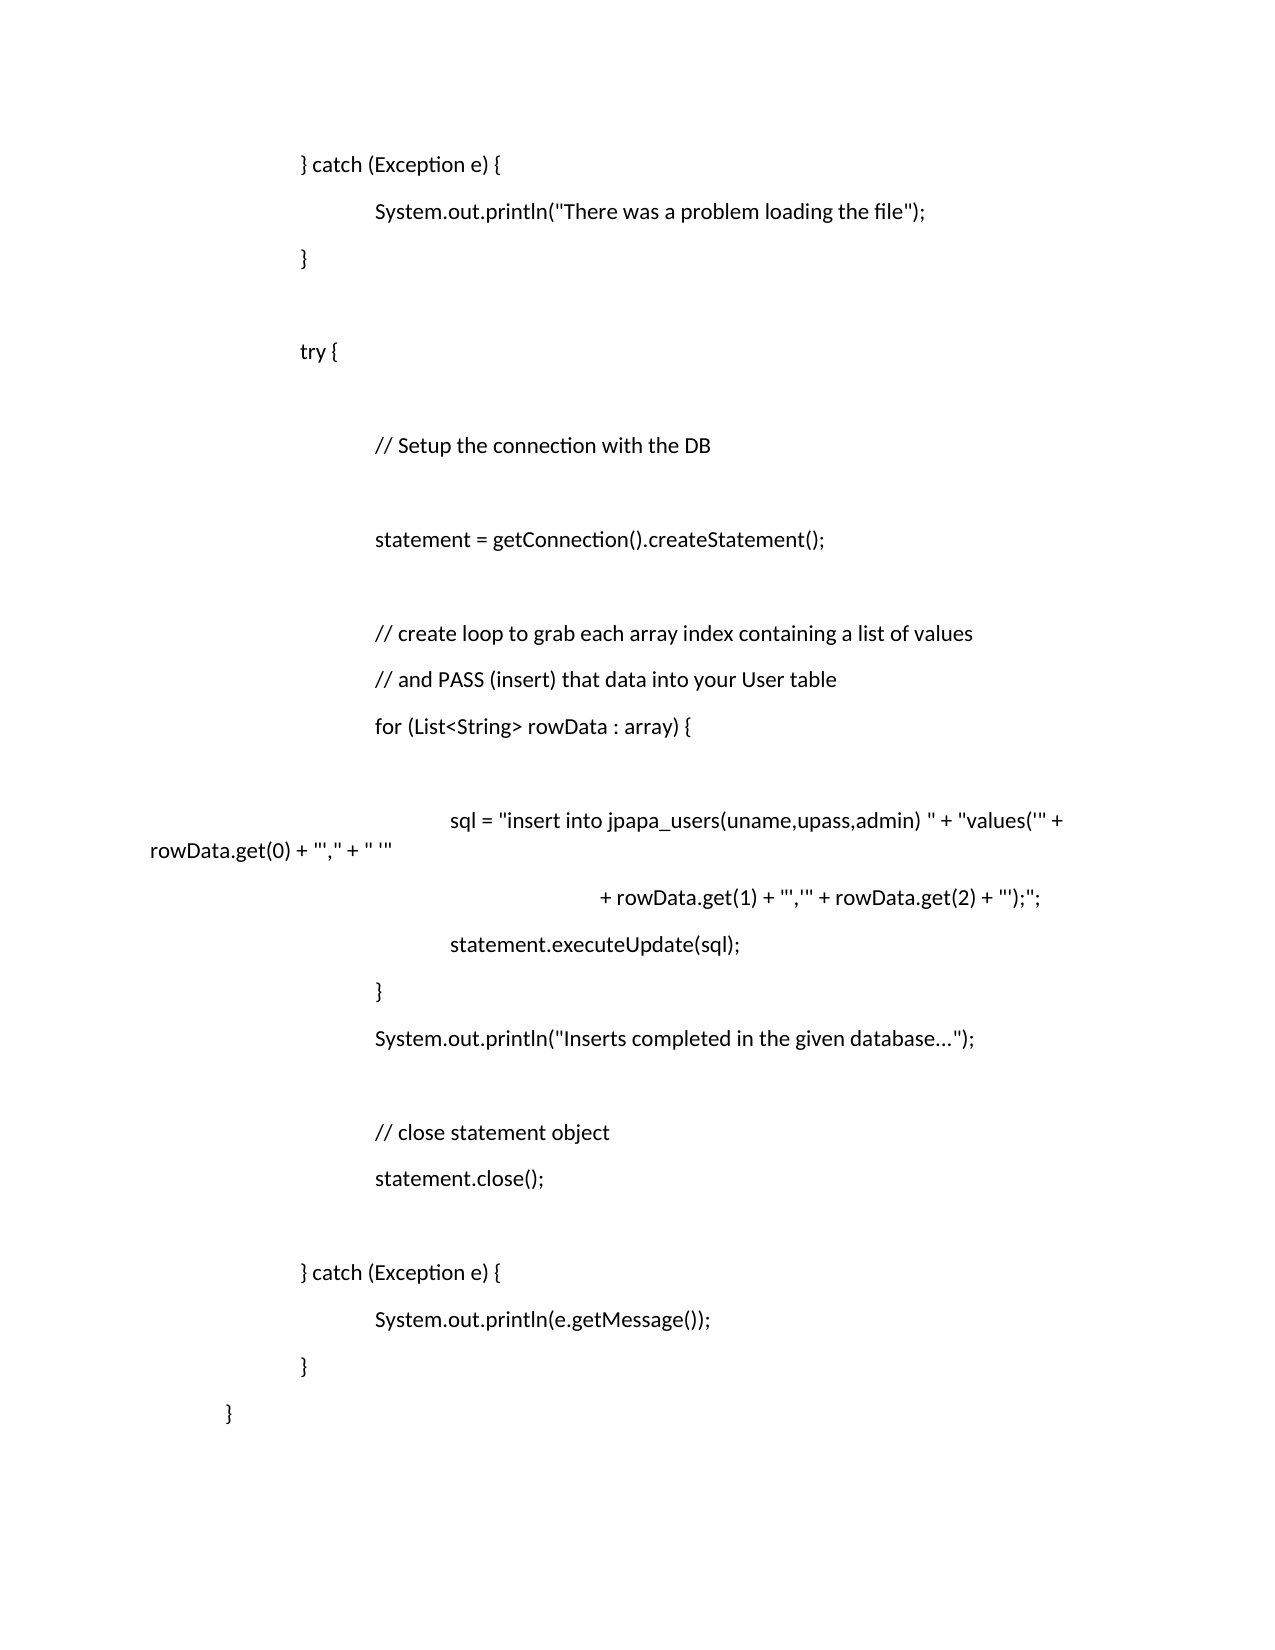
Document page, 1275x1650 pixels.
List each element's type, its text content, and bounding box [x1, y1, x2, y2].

text System.out.println(e.getMessage()); [150, 1305, 1125, 1333]
text + rowData.get(1) + "','" + rowData.get(2) + "');"; [150, 883, 1125, 911]
text // close statement object [150, 1118, 1125, 1146]
text } [150, 1399, 1125, 1427]
text System.out.println("There was a problem loading the file"); [150, 197, 1125, 225]
text for (List<String> rowData : array) { [150, 712, 1125, 741]
text statement = getConnection().createStatement(); [150, 525, 1125, 553]
text // create loop to grab each array index containing a list of values [150, 619, 1125, 647]
text } [150, 977, 1125, 1005]
text statement.executeUpdate(sql); [150, 930, 1125, 958]
text } [150, 1352, 1125, 1380]
text } [150, 244, 1125, 272]
text } catch (Exception e) { [150, 1258, 1125, 1286]
text statement.close(); [150, 1164, 1125, 1193]
text System.out.println("Inserts completed in the given database..."); [150, 1024, 1125, 1052]
text // and PASS (insert) that data into your User table [150, 666, 1125, 694]
text try { [150, 337, 1125, 366]
text } catch (Exception e) { [150, 150, 1125, 178]
text // Setup the connection with the DB [150, 431, 1125, 459]
text sql = "insert into jpapa_users(uname,upass,admin) " + "values('" + rowData.get(0) + "'," + " '" [150, 806, 1125, 864]
